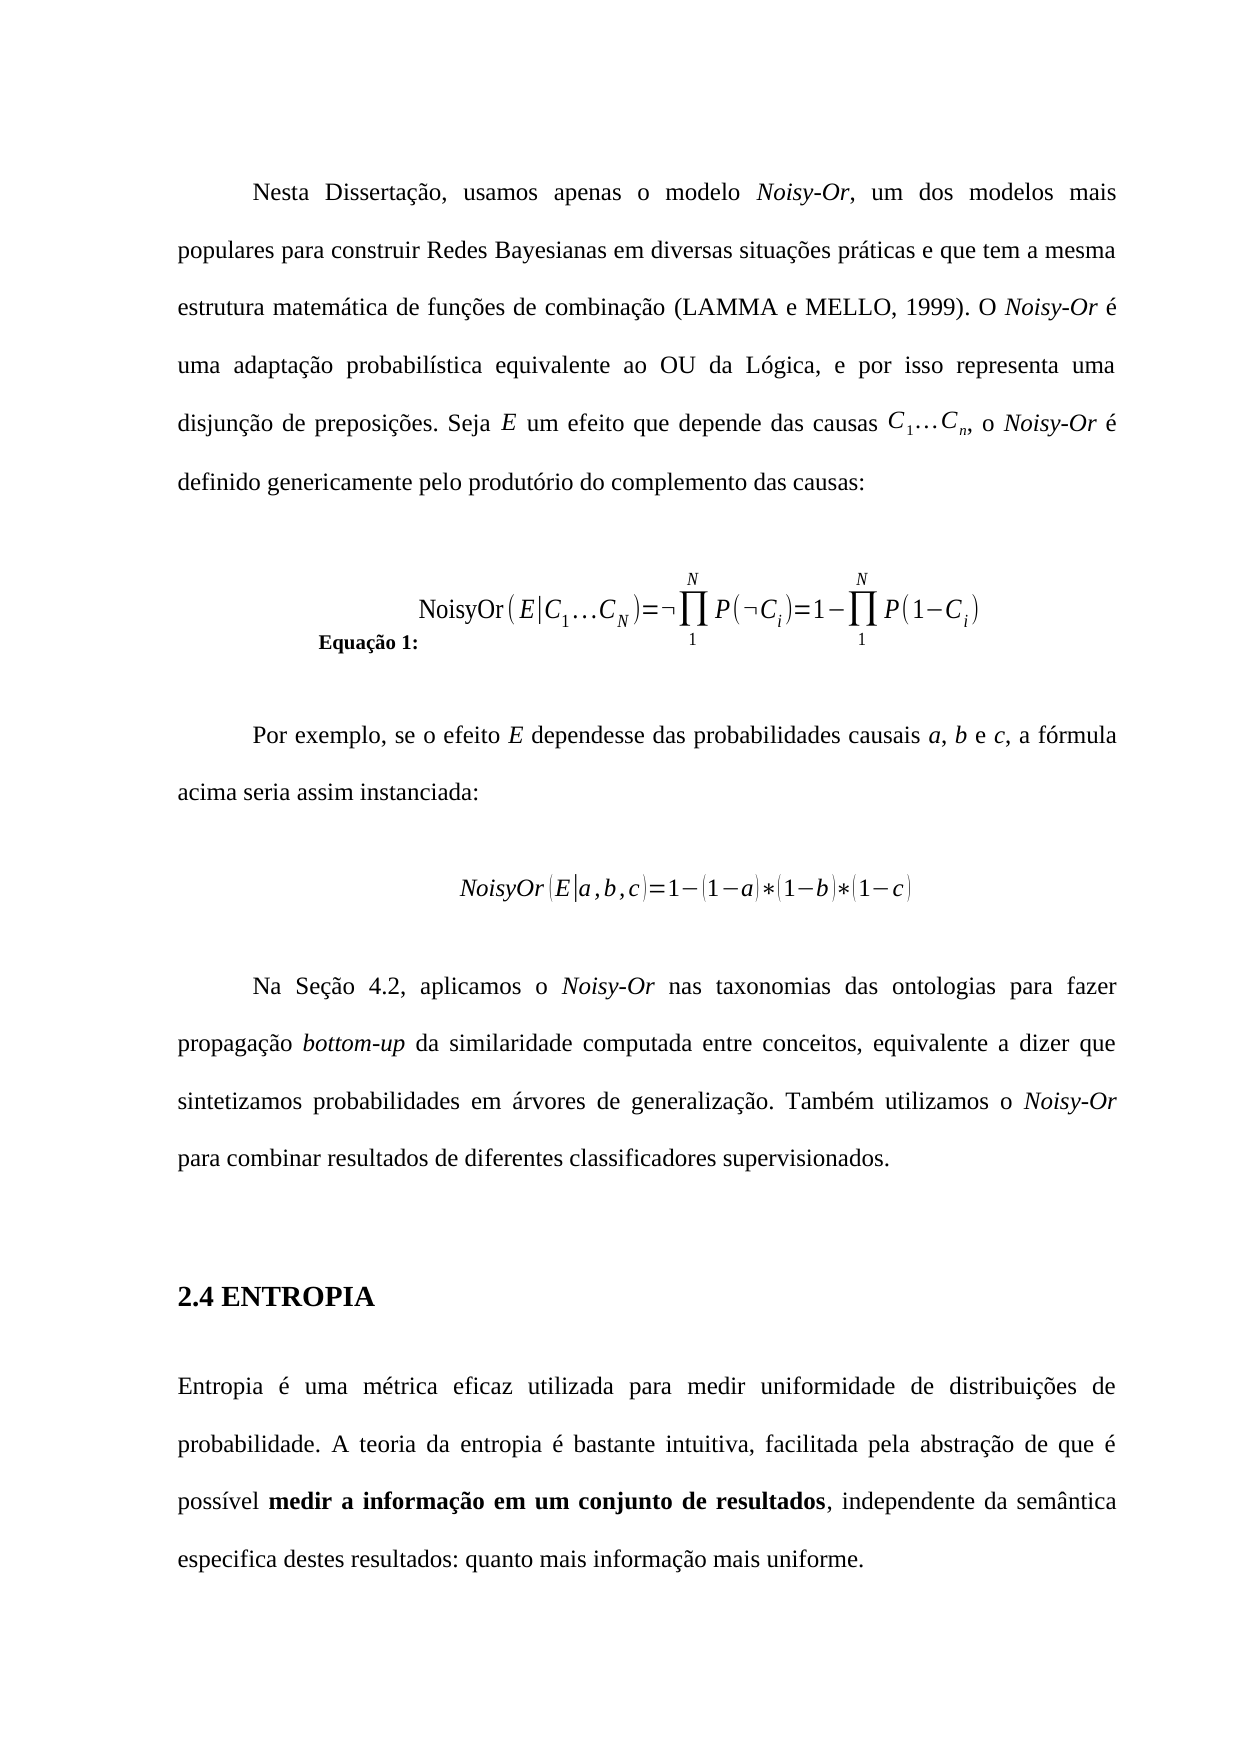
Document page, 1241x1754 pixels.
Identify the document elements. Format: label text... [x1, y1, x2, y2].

subtitle ENTROPIA [177, 1279, 1122, 1313]
text Na Seção 4.2, aplicamos o Noisy-Or nas taxonomias das ontologias para fazer propagação bottom-up da similaridade computada entre conceitos, equivalente a dizer que sintetizamos probabilidades em árvores de generalização. Também utilizamos o Noisy-Or para combinar resultados de diferentes classificadores supervisionados. [177, 971, 1117, 1172]
text Nesta Dissertação, usamos apenas o modelo Noisy-Or, um dos modelos mais populares para construir Redes Bayesianas em diversas situações práticas e que tem a mesma estrutura matemática de funções de combinação . O Noisy-Or é uma adaptação probabilística equivalente ao OU da Lógica, e por isso representa uma disjunção de preposições. Seja um efeito que depende das causas , o Noisy-Or é definido genericamente pelo produtório do complemento das causas: [177, 177, 1117, 496]
text Por exemplo, se o efeito E dependesse das probabilidades causais a, b e c, a fórmula acima seria assim instanciada: [177, 720, 1117, 806]
text Entropia é uma métrica eficaz utilizada para medir uniformidade de distribuições de probabilidade. A teoria da entropia é bastante intuitiva, facilitada pela abstração de que é possível medir a informação em um conjunto de resultados, independente da semântica especifica destes resultados: quanto mais informação mais uniforme. [177, 1371, 1117, 1573]
